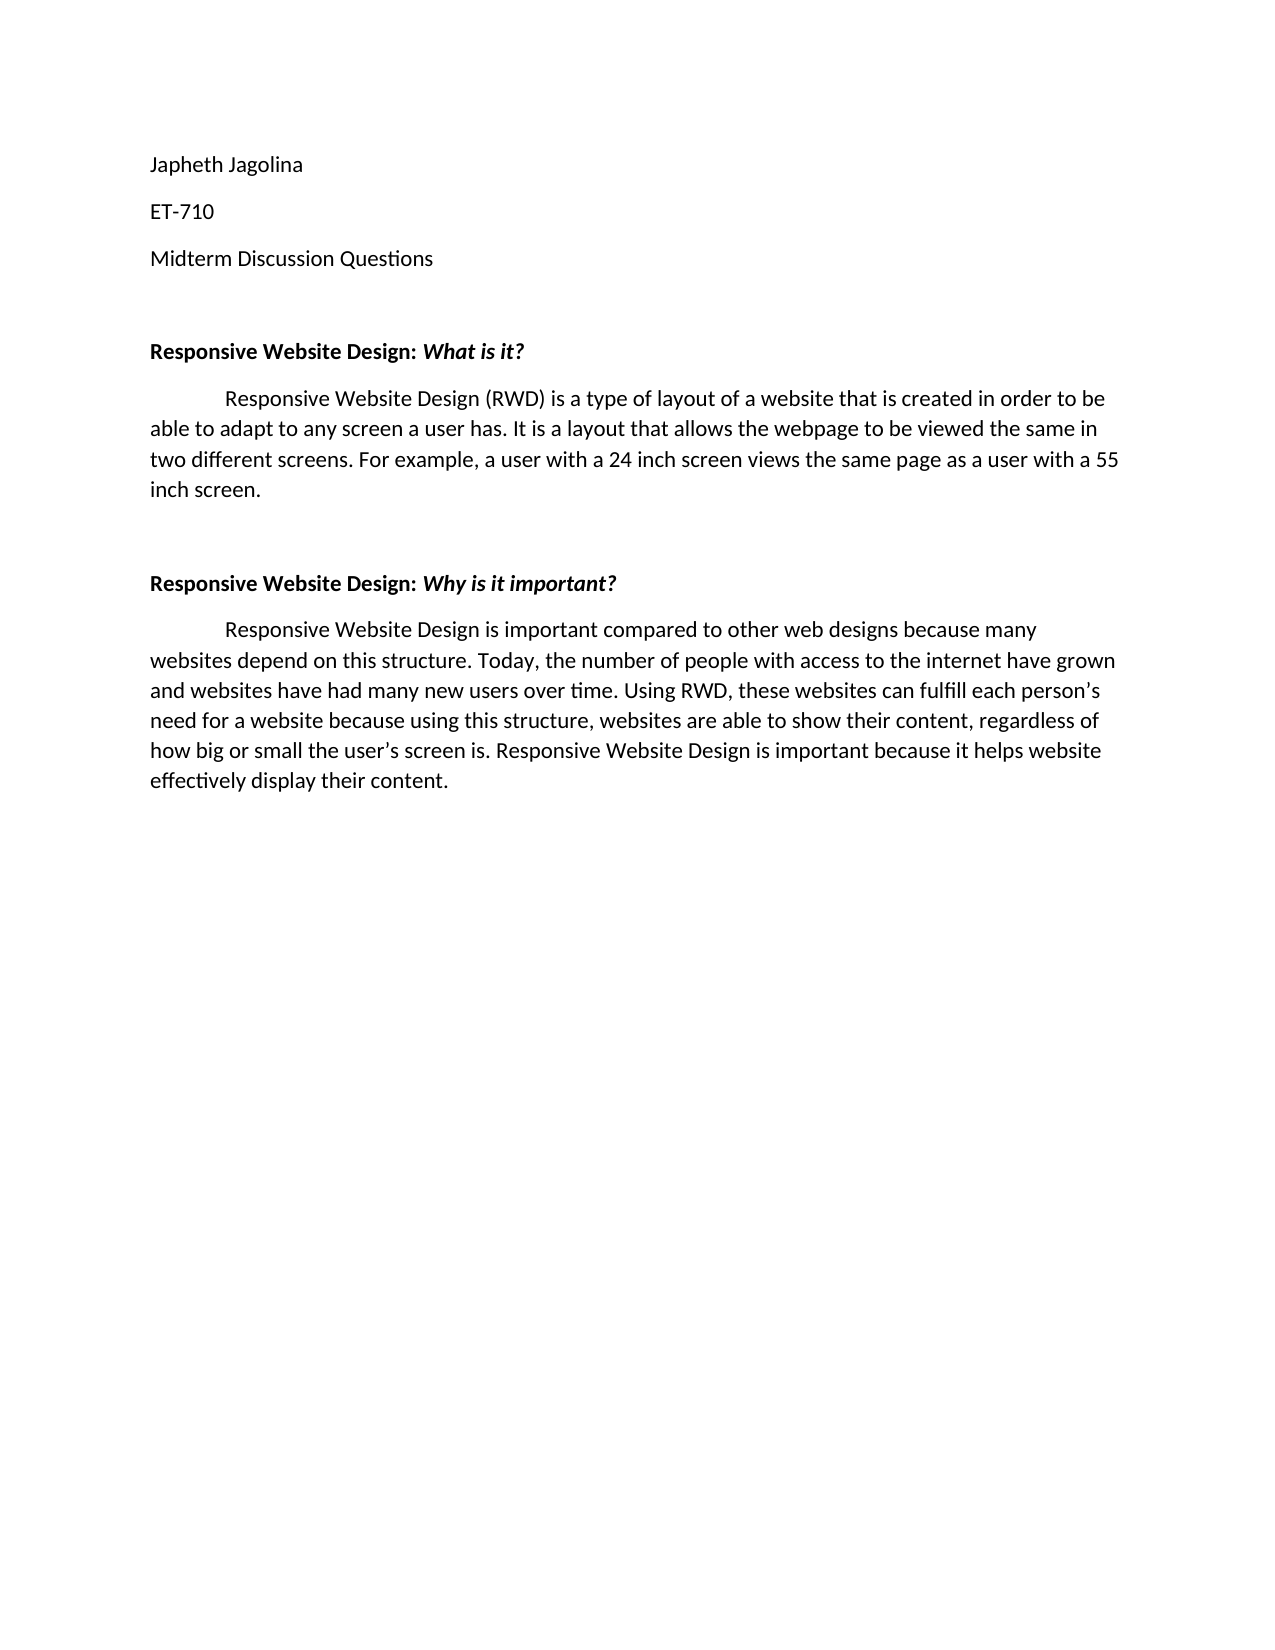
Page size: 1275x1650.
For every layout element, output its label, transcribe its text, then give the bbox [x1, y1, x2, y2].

text Responsive Website Design is important compared to other web designs because many websites depend on this structure. Today, the number of people with access to the internet have grown and websites have had many new users over time. Using RWD, these websites can fulfill each person’s need for a website because using this structure, websites are able to show their content, regardless of how big or small the user’s screen is. Responsive Website Design is important because it helps website effectively display their content. [150, 616, 1125, 795]
text Responsive Website Design (RWD) is a type of layout of a website that is created in order to be able to adapt to any screen a user has. It is a layout that allows the webpage to be viewed the same in two different screens. For example, a user with a 24 inch screen views the same page as a user with a 55 inch screen. [150, 384, 1125, 503]
text Responsive Website Design: What is it? [150, 337, 1125, 366]
text Responsive Website Design: Why is it important? [150, 569, 1125, 597]
text Midterm Discussion Questions [150, 244, 1125, 272]
text Japheth Jagolina [150, 150, 1125, 178]
text ET-710 [150, 197, 1125, 225]
